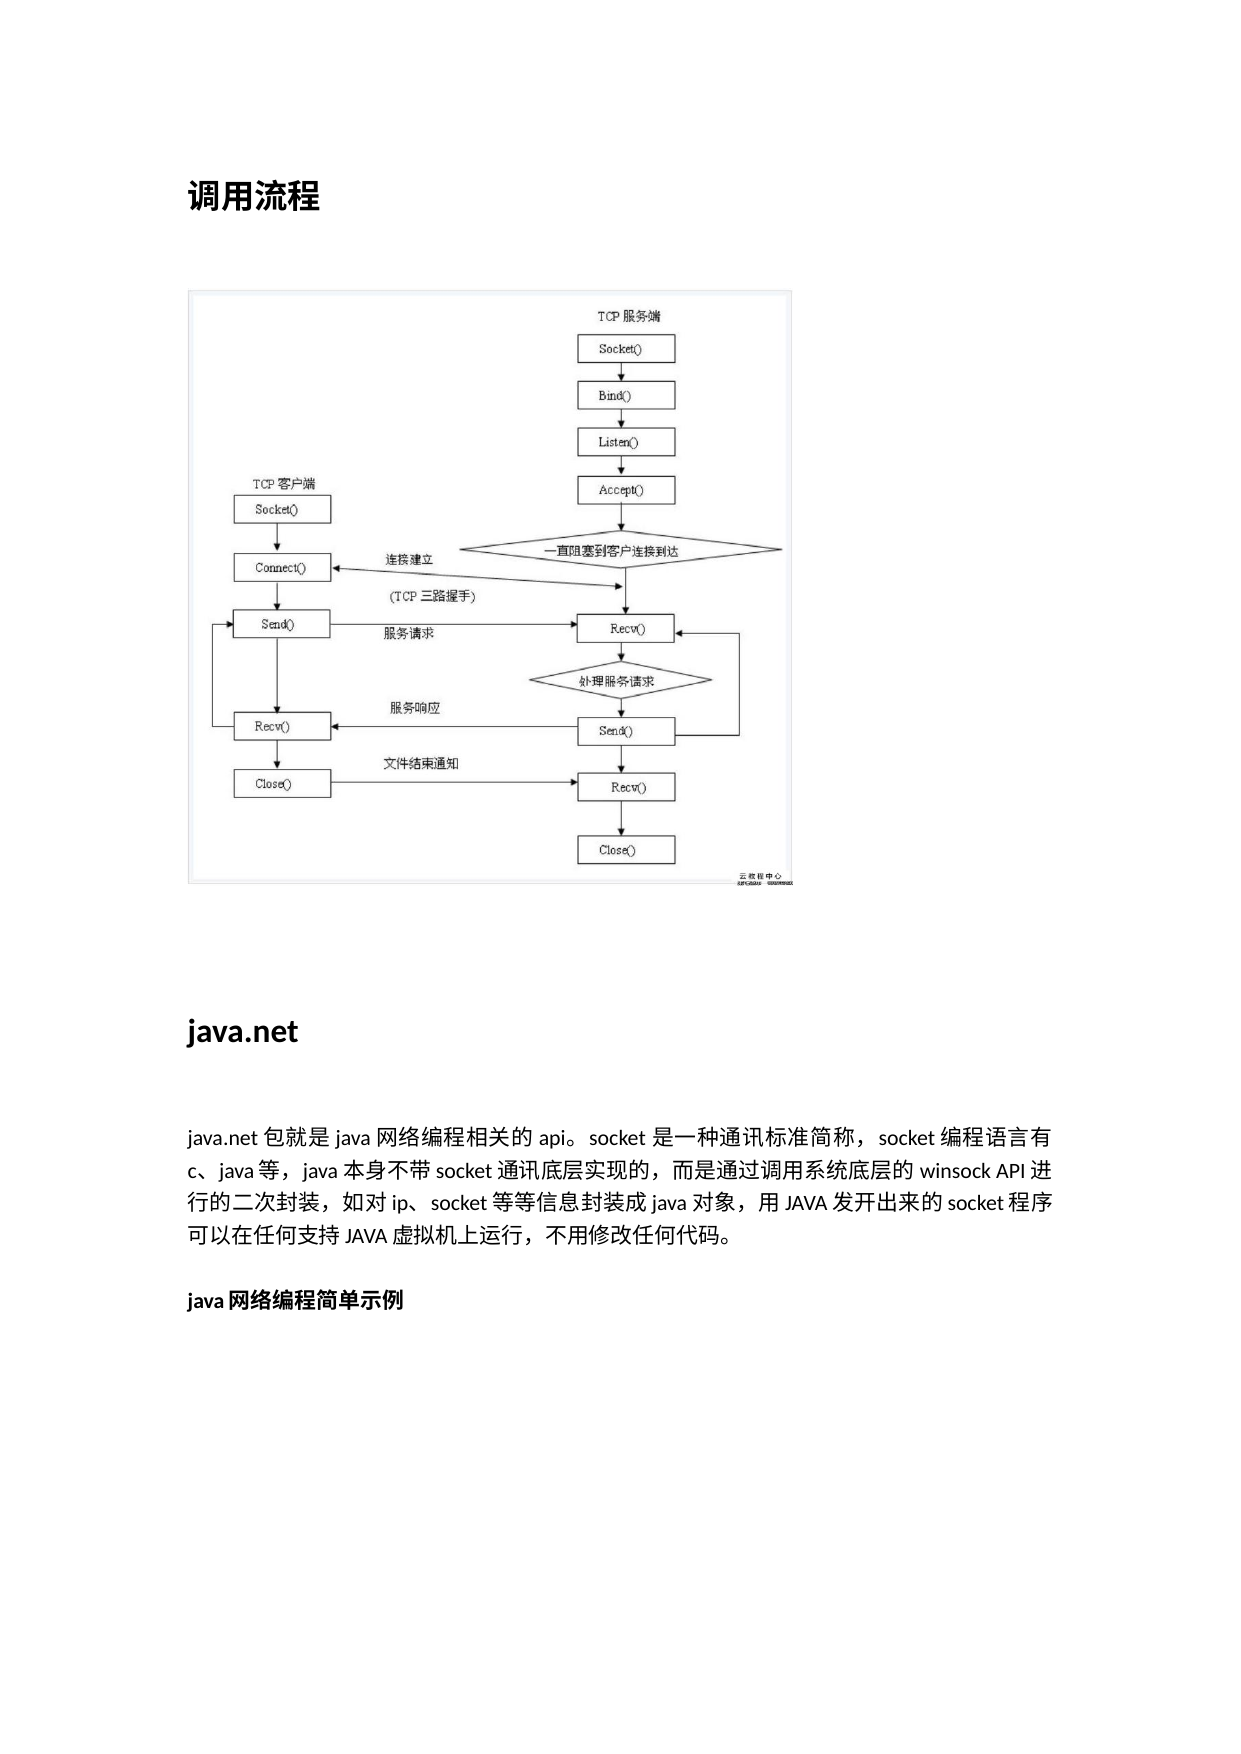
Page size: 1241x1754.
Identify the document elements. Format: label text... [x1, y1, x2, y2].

subtitle java.net [187, 998, 1053, 1063]
subtitle 调用流程 [187, 162, 1053, 227]
picture [187, 288, 793, 886]
text java网络编程简单示例 [187, 1282, 1053, 1315]
text java.net包就是java网络编程相关的api。socket 是一种通讯标准简称，socket编程语言有c、java等，java 本身不带socket通讯底层实现的，而是通过调用系统底层的winsock API 进行的二次封装，如对ip、socket等等信息封装成java对象，用JAVA发开出来的socket程序可以在任何支持JAVA虚拟机上运行，不用修改任何代码。 [187, 1120, 1053, 1250]
